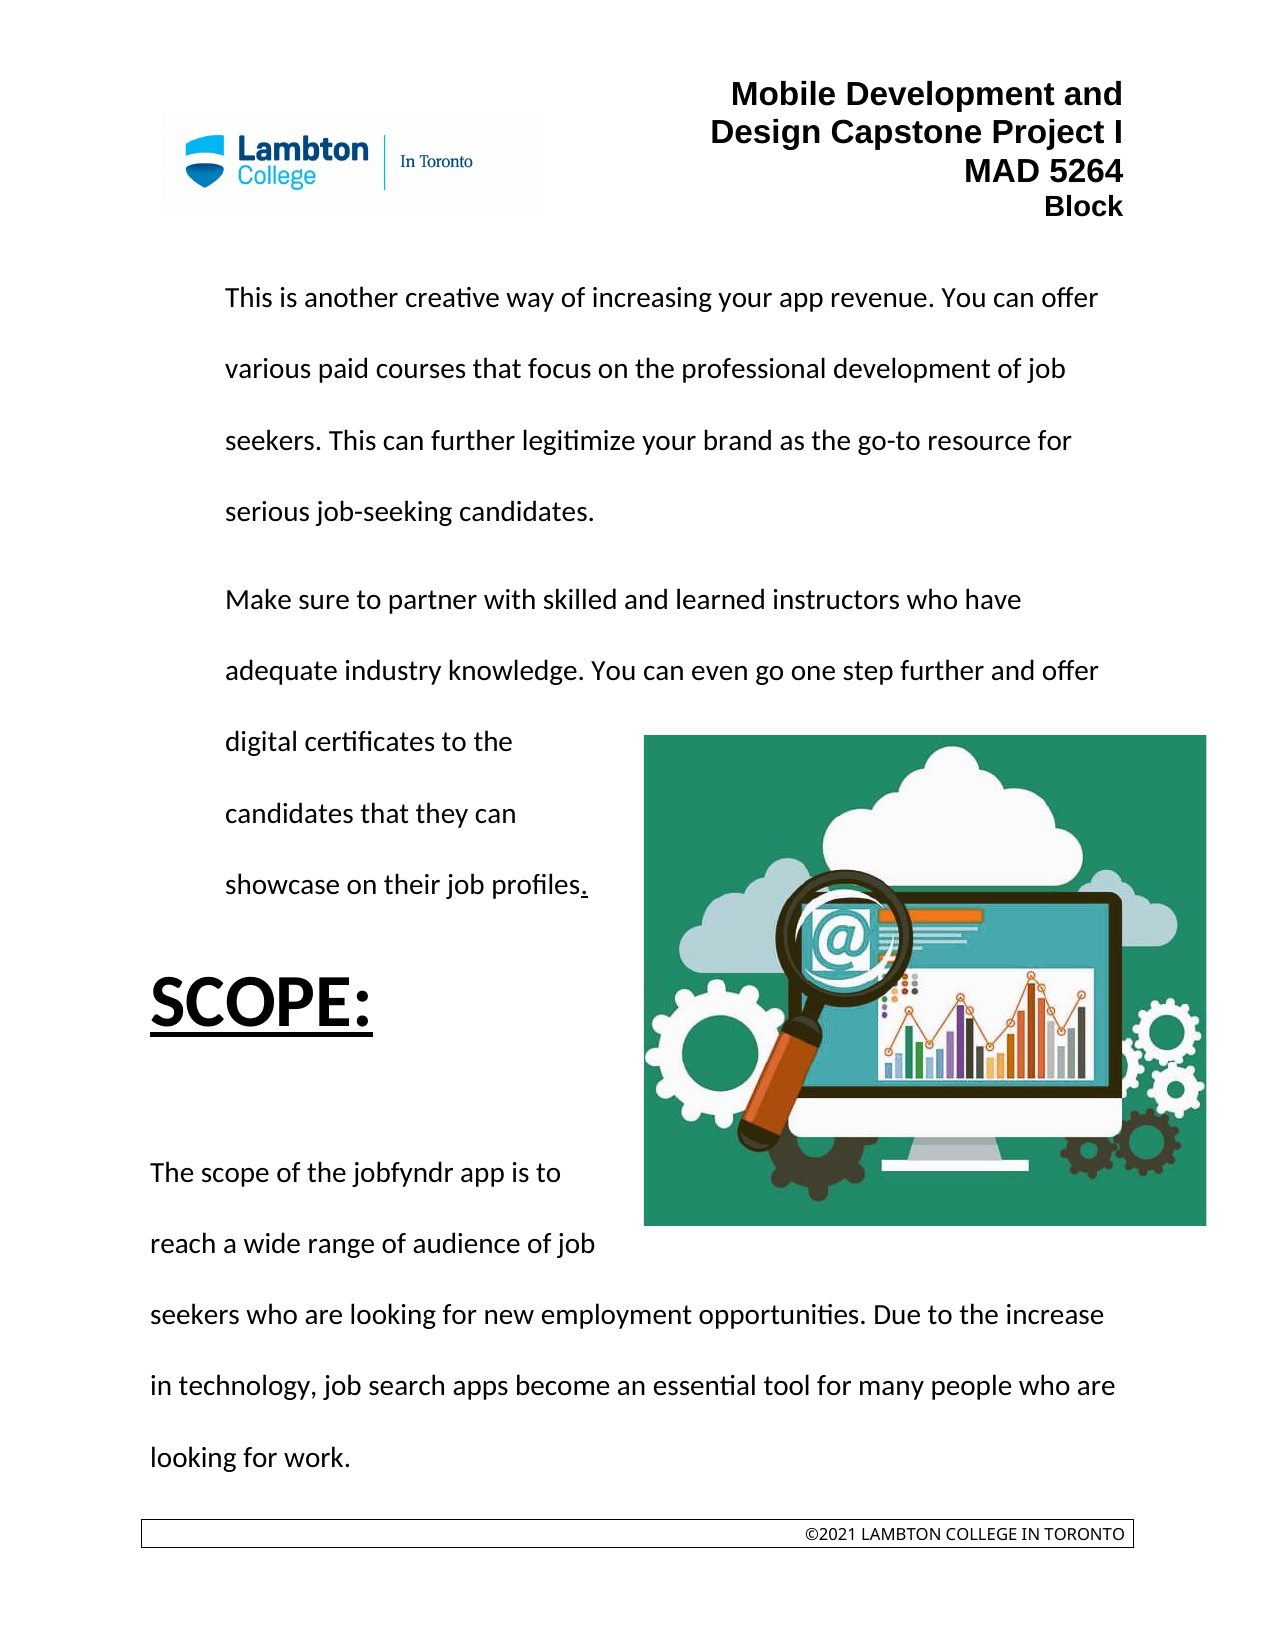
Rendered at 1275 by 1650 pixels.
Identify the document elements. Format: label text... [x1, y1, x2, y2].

text SCOPE: [150, 954, 643, 1046]
text This is another creative way of increasing your app revenue. You can offer various paid courses that focus on the professional development of job seekers. This can further legitimize your brand as the go-to resource for serious job-seeking candidates. [225, 279, 1125, 529]
picture [643, 735, 1207, 1226]
picture [161, 111, 544, 214]
text Make sure to partner with skilled and learned instructors who have adequate industry knowledge. You can even go one step further and offer digital certificates to the candidates that they can showcase on their job profiles. [225, 581, 1125, 902]
text The scope of the jobfyndr app is to reach a wide range of audience of job seekers who are looking for new employment opportunities. Due to the increase in technology, job search apps become an essential tool for many people who are looking for work. [150, 1154, 1125, 1474]
